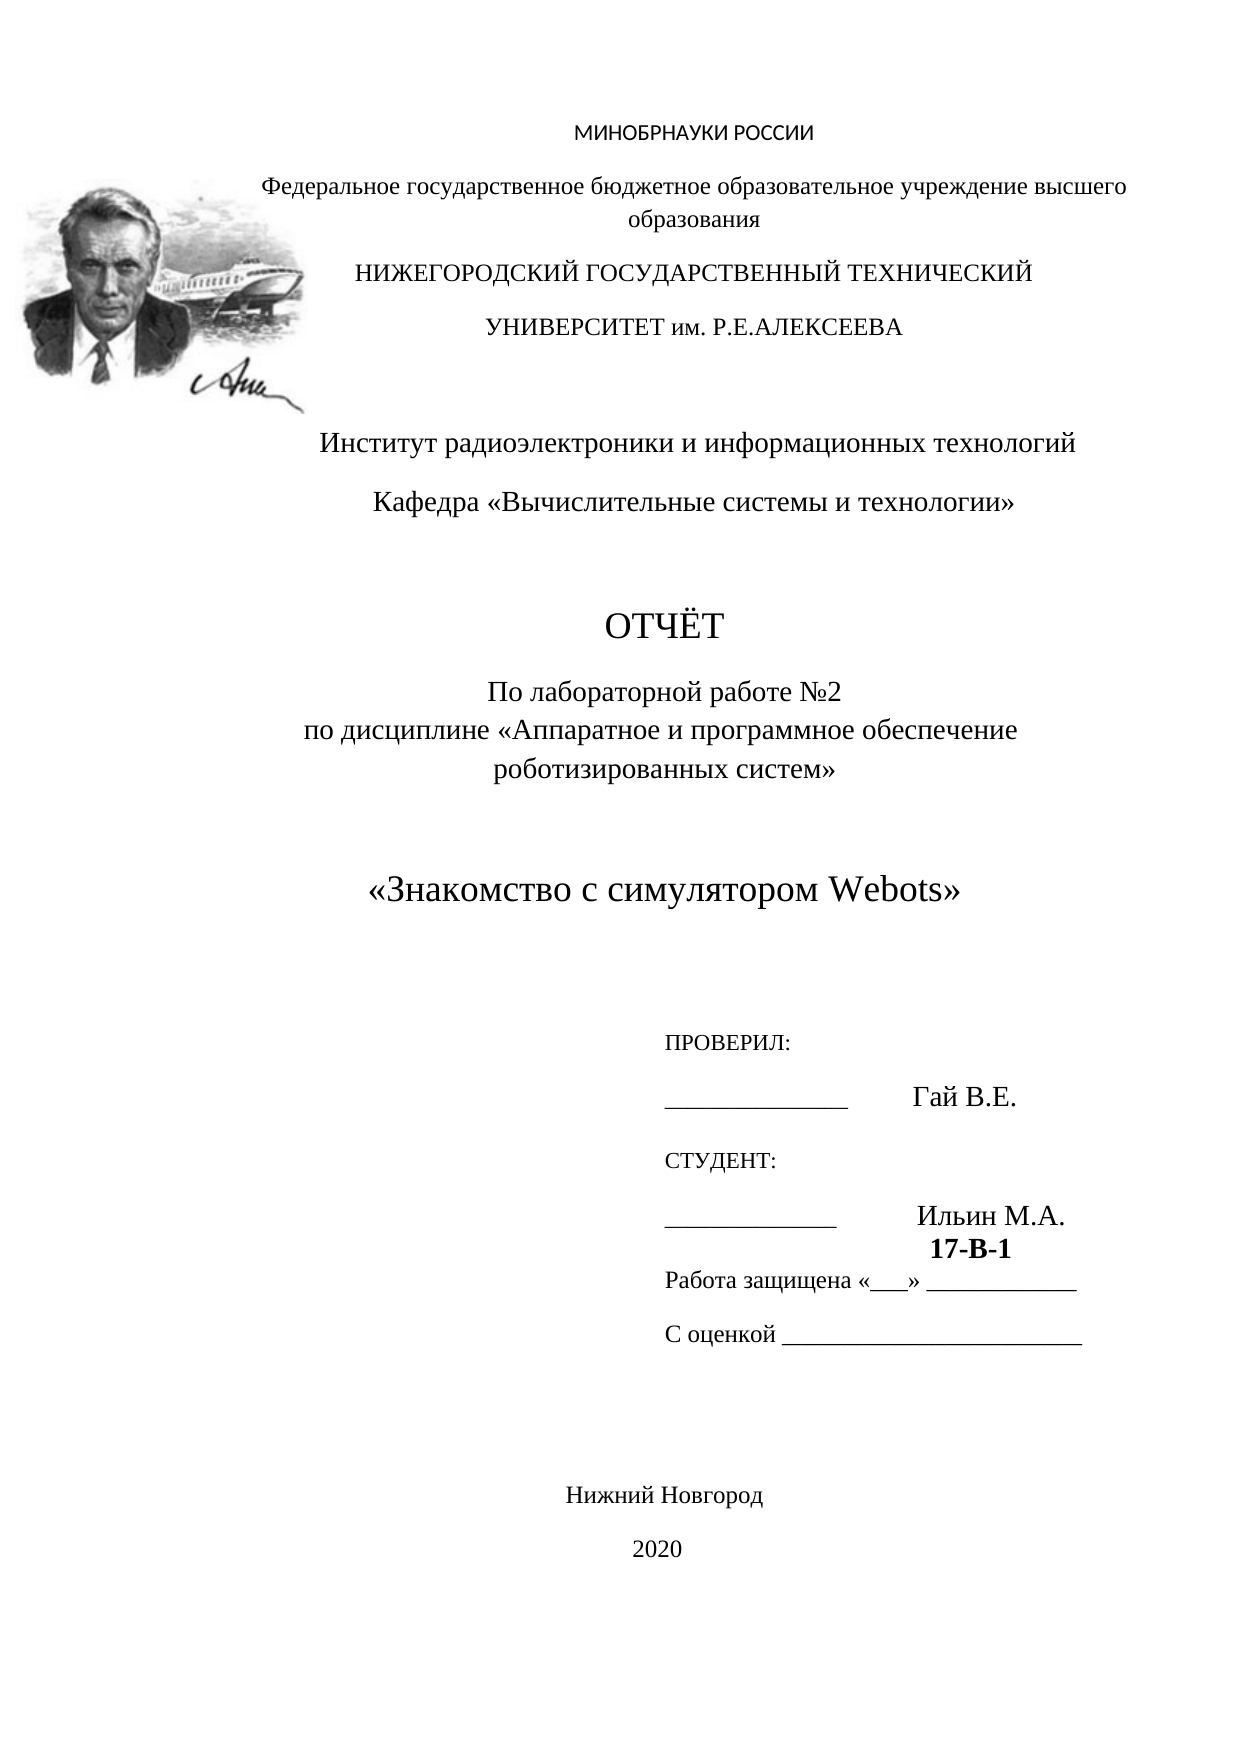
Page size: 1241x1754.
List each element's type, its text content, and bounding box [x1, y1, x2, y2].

text МИНОБРНАУКИ РОССИИ [236, 118, 1152, 146]
text Институт радиоэлектроники и информационных технологий [236, 425, 1152, 459]
text ________________ Гай В.Е. [664, 1079, 1152, 1147]
text _______________ Ильин М.А. [664, 1198, 1152, 1231]
text ПРОВЕРИЛ: [664, 1028, 1152, 1055]
text СТУДЕНТ: [664, 1147, 1152, 1173]
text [162, 1534, 1152, 1563]
text Работа защищена «___» ____________ [664, 1265, 1152, 1293]
text «Знакомство с симулятором Webots» [177, 866, 1152, 909]
text НИЖЕГОРОДСКИЙ ГОСУДАРСТВЕННЫЙ ТЕХНИЧЕСКИЙ [236, 258, 1152, 287]
text УНИВЕРСИТЕТ им. Р.Е.АЛЕКСЕЕВА [236, 312, 1152, 341]
text Кафедра «Вычислительные системы и технологии» [236, 484, 1152, 518]
text по дисциплине «Аппаратное и программное обеспечение роботизированных систем» [177, 712, 1152, 784]
text По лабораторной работе №2 [177, 674, 1152, 707]
text ОТЧЁТ [177, 603, 1152, 646]
text С оценкой ________________________ [664, 1319, 1152, 1347]
text 17-В-1 [177, 1231, 1152, 1265]
text Нижний Новгород [177, 1480, 1152, 1509]
text Федеральное государственное бюджетное образовательное учреждение высшего образования [236, 171, 1152, 233]
